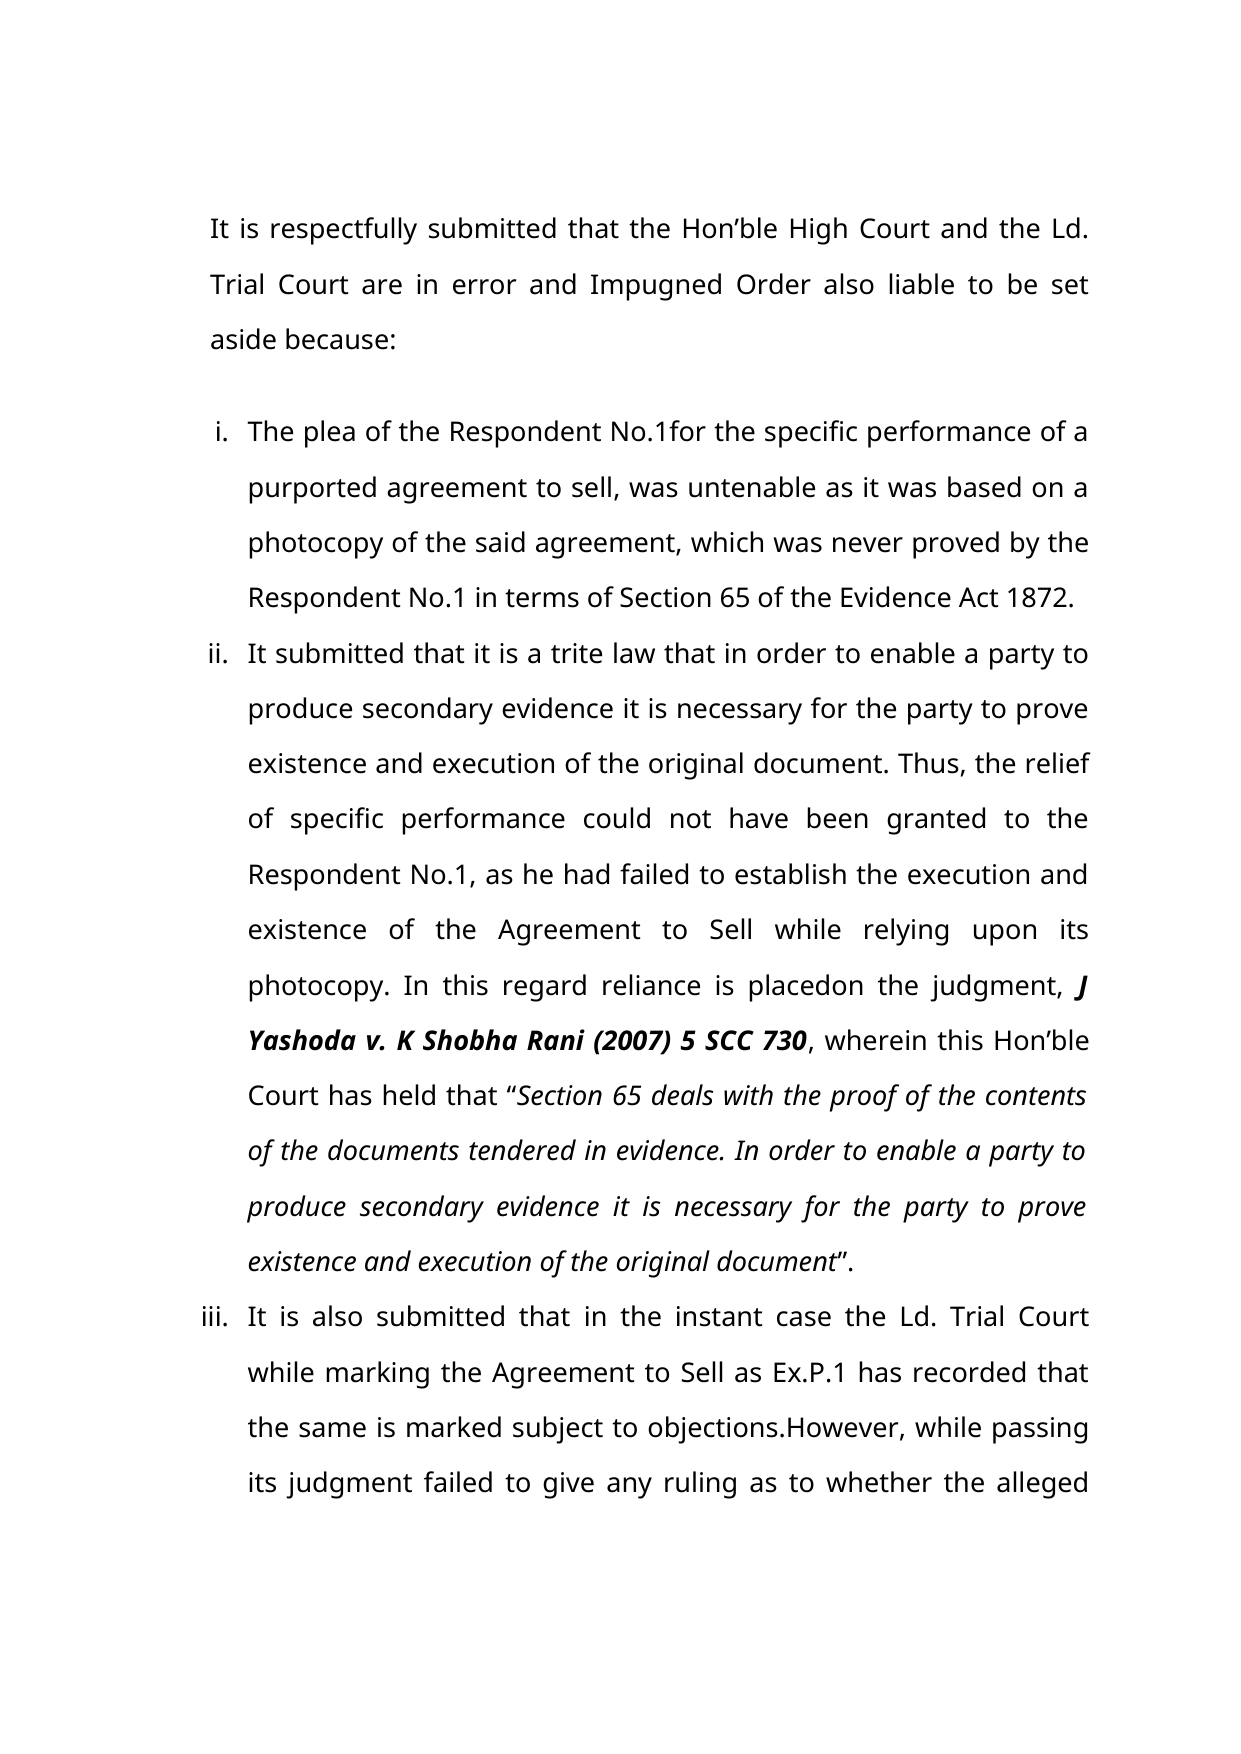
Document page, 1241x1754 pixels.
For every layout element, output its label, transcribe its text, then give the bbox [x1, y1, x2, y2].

list It submitted that it is a trite law that in order to enable a party to produce secondary evidence it is necessary for the party to prove existence and execution of the original document. Thus, the relief of specific performance could not have been granted to the Respondent No.1, as he had failed to establish the execution and existence of the Agreement to Sell while relying upon its photocopy. In this regard reliance is placedon the judgment, J Yashoda v. K Shobha Rani (2007) 5 SCC 730, wherein this Hon’ble Court has held that “Section 65 deals with the proof of the contents of the documents tendered in evidence. In order to enable a party to produce secondary evidence it is necessary for the party to prove existence and execution of the original document”. [229, 634, 1090, 1279]
list The plea of the Respondent No.1for the specific performance of a purported agreement to sell, was untenable as it was based on a photocopy of the said agreement, which was never proved by the Respondent No.1 in terms of Section 65 of the Evidence Act 1872. [229, 413, 1090, 616]
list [229, 1298, 1090, 1501]
text It is respectfully submitted that the Hon’ble High Court and the Ld. Trial Court are in error and Impugned Order also liable to be set aside because: [210, 210, 1090, 357]
